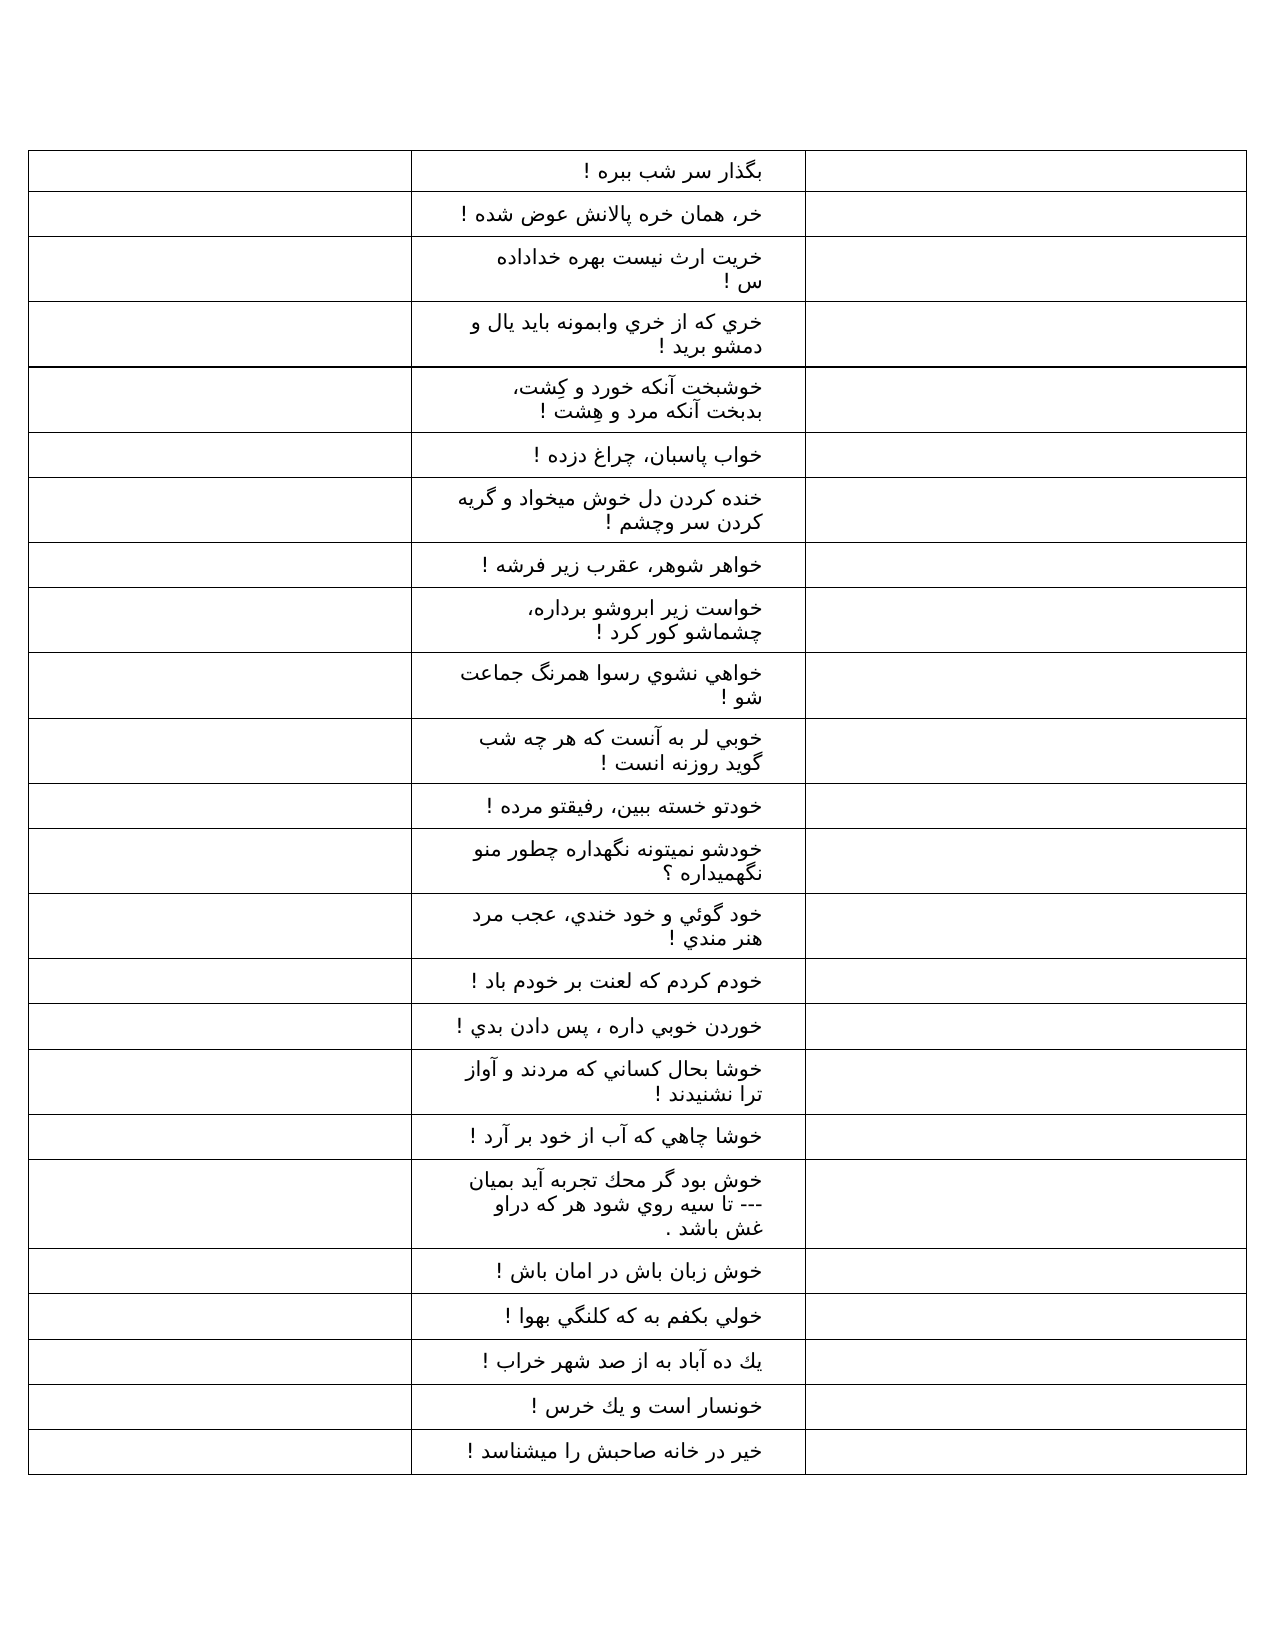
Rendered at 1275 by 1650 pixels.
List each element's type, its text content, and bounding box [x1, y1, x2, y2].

table_cell [29, 302, 411, 366]
table_cell [806, 1160, 1246, 1248]
table_cell [29, 1340, 411, 1383]
table_cell خر، همان خره پالانش عوض شده ! [412, 192, 805, 236]
table_cell [806, 1430, 1246, 1474]
table_cell [29, 433, 411, 477]
table_cell [806, 1115, 1246, 1159]
table_cell [29, 368, 411, 432]
table_cell [806, 1385, 1246, 1429]
table_cell [806, 543, 1246, 587]
table_cell [806, 1294, 1246, 1338]
table_cell خوش زبان باش در امان باش ! [412, 1249, 805, 1293]
table_cell خير در خانه صاحبش را ميشناسد ! [412, 1430, 805, 1474]
table_cell خودشو نميتونه نگهداره چطور منو نگهميداره ؟ [412, 829, 805, 893]
table_cell [29, 1050, 411, 1114]
table_cell [29, 829, 411, 893]
table_cell خواهي نشوي رسوا همرنگ جماعت شو ! [412, 653, 805, 717]
table_cell [29, 588, 411, 652]
table_cell [29, 1004, 411, 1048]
table_cell [806, 894, 1246, 958]
table_cell [29, 192, 411, 236]
table_cell [29, 1294, 411, 1338]
table_cell خريت ارث نيست بهره خداداده س ! [412, 237, 805, 301]
table_cell [29, 151, 411, 191]
table_cell [806, 237, 1246, 301]
table_cell [806, 151, 1246, 191]
table_cell [29, 1385, 411, 1429]
table_cell خودتو خسته ببين، رفيقتو مرده ! [412, 784, 805, 828]
table_cell [806, 192, 1246, 236]
table_cell [29, 478, 411, 542]
table_cell [29, 894, 411, 958]
table_cell [29, 784, 411, 828]
table_cell [806, 784, 1246, 828]
table_cell خوشبخت آنكه خورد و كِشت، بدبخت آنكه مرد و هِشت ! [412, 368, 805, 432]
table_cell [806, 653, 1246, 717]
table_cell [29, 1430, 411, 1474]
table_cell [806, 959, 1246, 1003]
table_cell خونسار است و يك خرس ! [412, 1385, 805, 1429]
table_cell [806, 1004, 1246, 1048]
table_cell [806, 1050, 1246, 1114]
table_cell خوبي لر به آنست كه هر چه شب گويد روزنه انست ! [412, 719, 805, 783]
table_cell [806, 1249, 1246, 1293]
table_cell خواب پاسبان، چراغ دزده ! [412, 433, 805, 477]
table_cell [806, 588, 1246, 652]
table_cell [806, 1340, 1246, 1383]
table_cell [806, 719, 1246, 783]
table_cell [806, 829, 1246, 893]
table_cell [29, 1115, 411, 1159]
table_cell خواست زير ابروشو برداره، چشماشو كور كرد ! [412, 588, 805, 652]
table_cell [29, 237, 411, 301]
table_cell [806, 433, 1246, 477]
table_cell [806, 368, 1246, 432]
table_cell [29, 1160, 411, 1248]
table_cell خود گوئي و خود خندي، عجب مرد هنر مندي ! [412, 894, 805, 958]
table_cell [806, 302, 1246, 366]
table_cell [29, 653, 411, 717]
table_cell خواهر شوهر، عقرب زير فرشه ! [412, 543, 805, 587]
table_cell [29, 543, 411, 587]
table_cell خوشا بحال كساني كه مردند و آواز ترا نشنيدند ! [412, 1050, 805, 1114]
table_cell خنده كردن دل خوش ميخواد و گريه كردن سر وچشم ! [412, 478, 805, 542]
table_cell يك ده آباد به از صد شهر خراب ! [412, 1340, 805, 1383]
table_cell خوردن خوبي داره ، پس دادن بدي ! [412, 1004, 805, 1048]
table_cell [412, 151, 805, 191]
table_cell خري كه از خري وابمونه بايد يال و دمشو بريد ! [412, 302, 805, 366]
table_cell [29, 959, 411, 1003]
table_cell خولي بكفم به كه كلنگي بهوا ! [412, 1294, 805, 1338]
table_cell خودم كردم كه لعنت بر خودم باد ! [412, 959, 805, 1003]
table_cell [29, 719, 411, 783]
table_cell خوش بود گر محك تجربه آيد بميان --- تا سيه روي شود هر كه دراو غش باشد . [412, 1160, 805, 1248]
table_cell [806, 478, 1246, 542]
table_cell [29, 1249, 411, 1293]
table_cell خوشا چاهي كه آب از خود بر آرد ! [412, 1115, 805, 1159]
